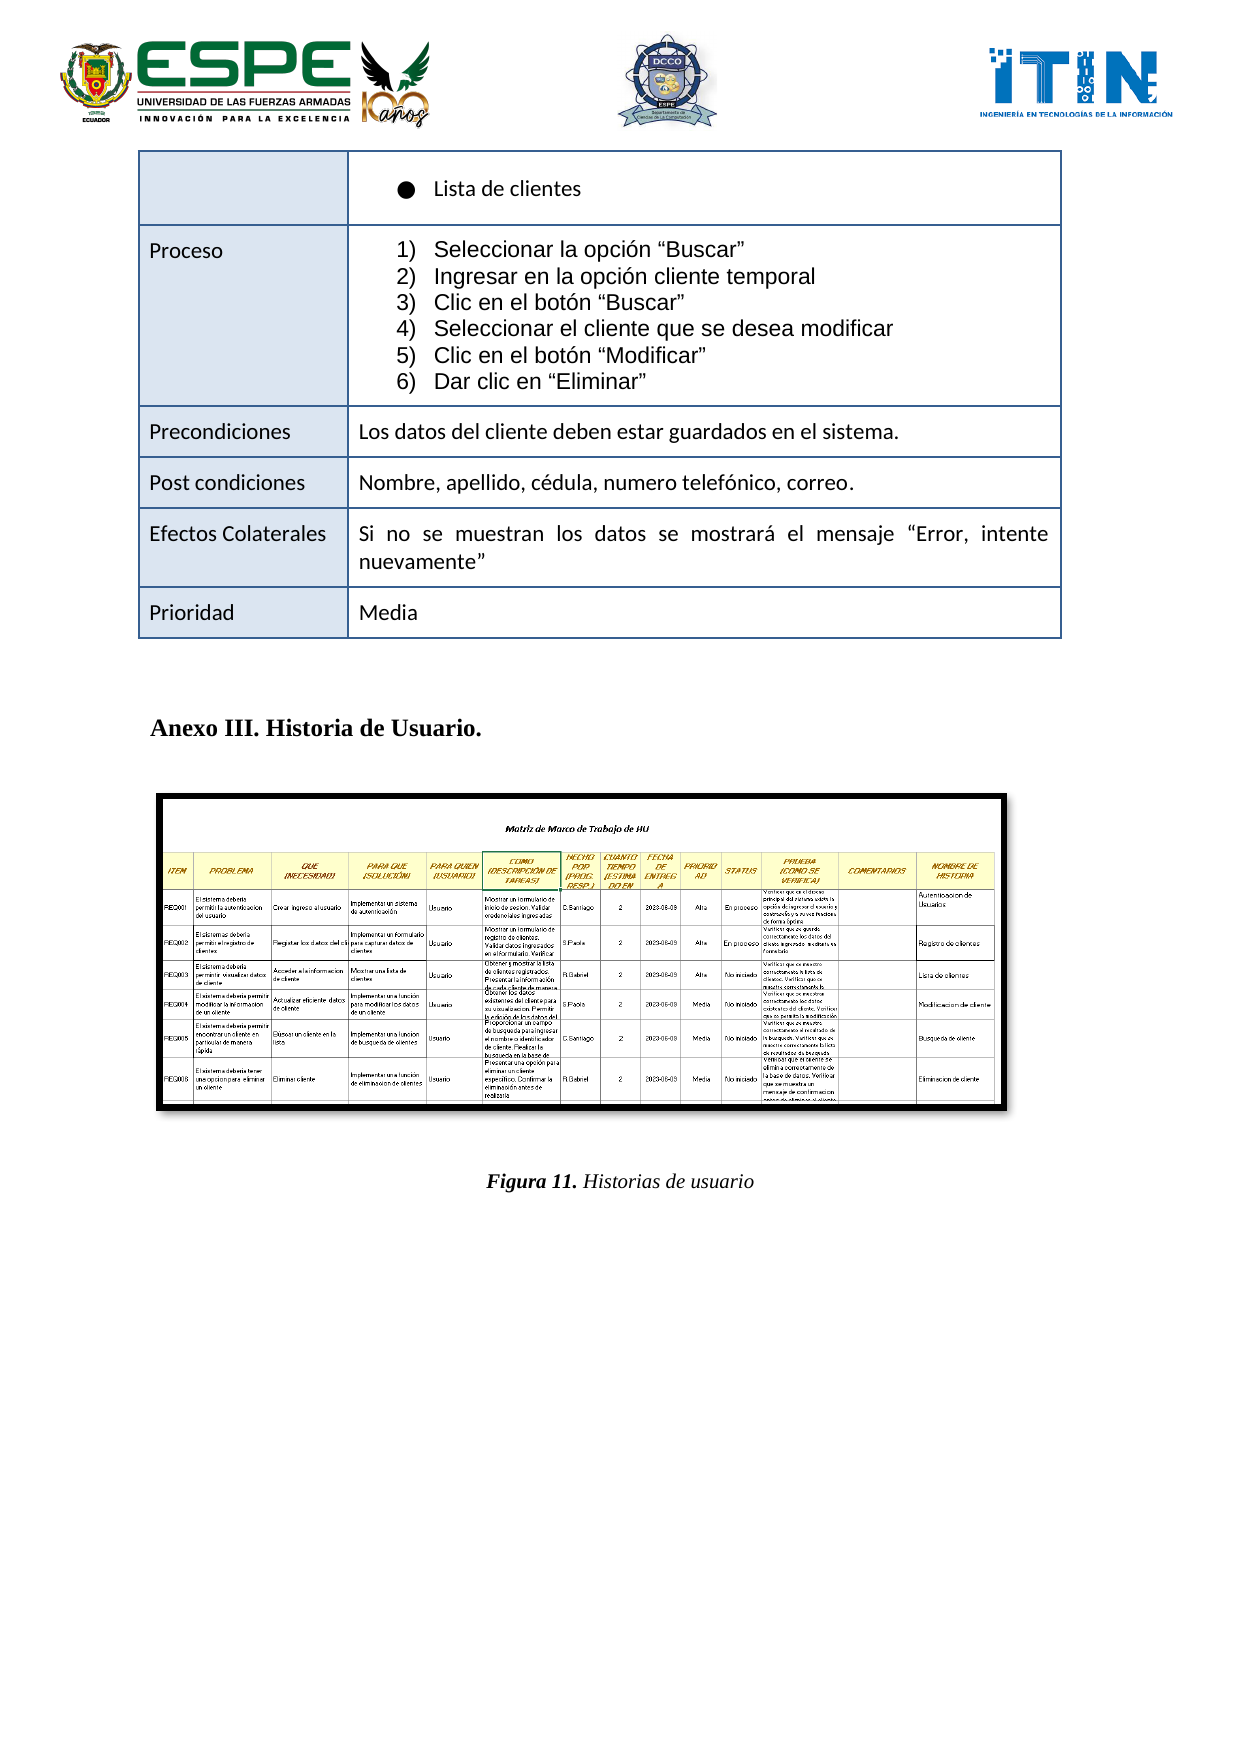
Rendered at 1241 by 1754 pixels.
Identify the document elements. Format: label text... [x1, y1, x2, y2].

table_cell Si no se muestran los datos se mostrará el mensaje “Error, intente nuevamente” [349, 509, 1060, 586]
table_cell Precondiciones [140, 407, 347, 456]
table_cell Post condiciones [140, 458, 347, 507]
picture [976, 40, 1175, 124]
table_cell Nombre, apellido, cédula, numero telefónico, correo. [349, 458, 1060, 507]
table_cell Proceso [140, 226, 347, 405]
table_cell Seleccionar la opción “Buscar” Ingresar en la opción cliente temporal Clic en el botón “Buscar” Seleccionar el cliente que se desea modificar Clic en el botón “Modificar” Dar clic en “Eliminar” [349, 226, 1060, 405]
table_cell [349, 152, 1060, 224]
text Anexo III. Historia de Usuario. [150, 713, 1090, 742]
table_cell Efectos Colaterales [140, 509, 347, 586]
picture [53, 34, 439, 134]
table_cell Prioridad [140, 588, 347, 637]
table_cell Los datos del cliente deben estar guardados en el sistema. [349, 407, 1060, 456]
picture [163, 799, 1001, 1104]
table_cell Salidas [140, 152, 347, 224]
picture [617, 31, 718, 131]
text Figura 11. Historias de usuario [150, 1169, 1090, 1193]
table_cell Media [349, 588, 1060, 637]
